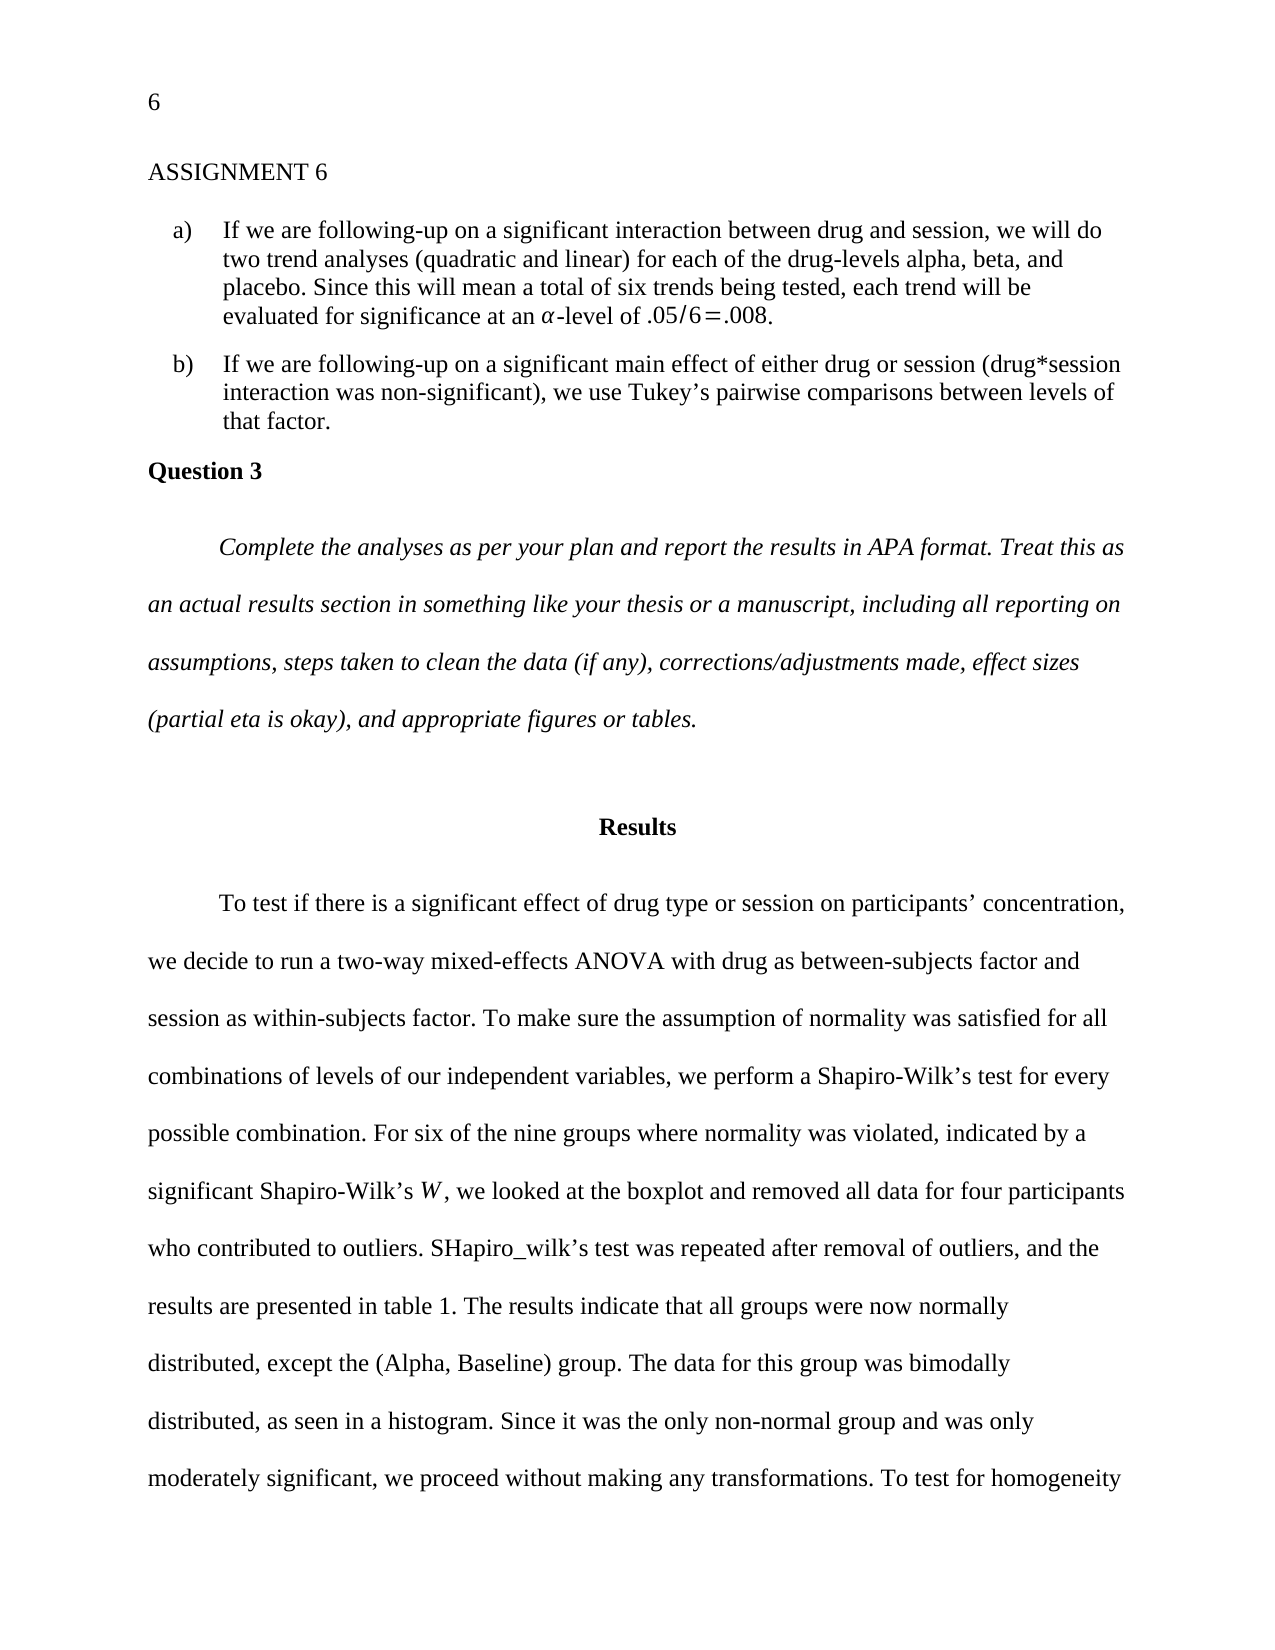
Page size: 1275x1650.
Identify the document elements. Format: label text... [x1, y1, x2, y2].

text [148, 888, 1127, 1492]
list If we are following-up on a significant main effect of either drug or session (drug*session interaction was non-significant), we use Tukey’s pairwise comparisons between levels of that factor. [173, 349, 1127, 435]
text Complete the analyses as per your plan and report the results in APA format. Treat this as an actual results section in something like your thesis or a manuscript, including all reporting on assumptions, steps taken to clean the data (if any), corrections/adjustments made, effect sizes (partial eta is okay), and appropriate figures or tables. [148, 532, 1127, 733]
subtitle Results [148, 812, 1127, 841]
subtitle Question 3 [148, 456, 1127, 484]
list If we are following-up on a significant interaction between drug and session, we will do two trend analyses (quadratic and linear) for each of the drug-levels alpha, beta, and placebo. Since this will mean a total of six trends being tested, each trend will be evaluated for significance at an -level of . [173, 215, 1127, 330]
